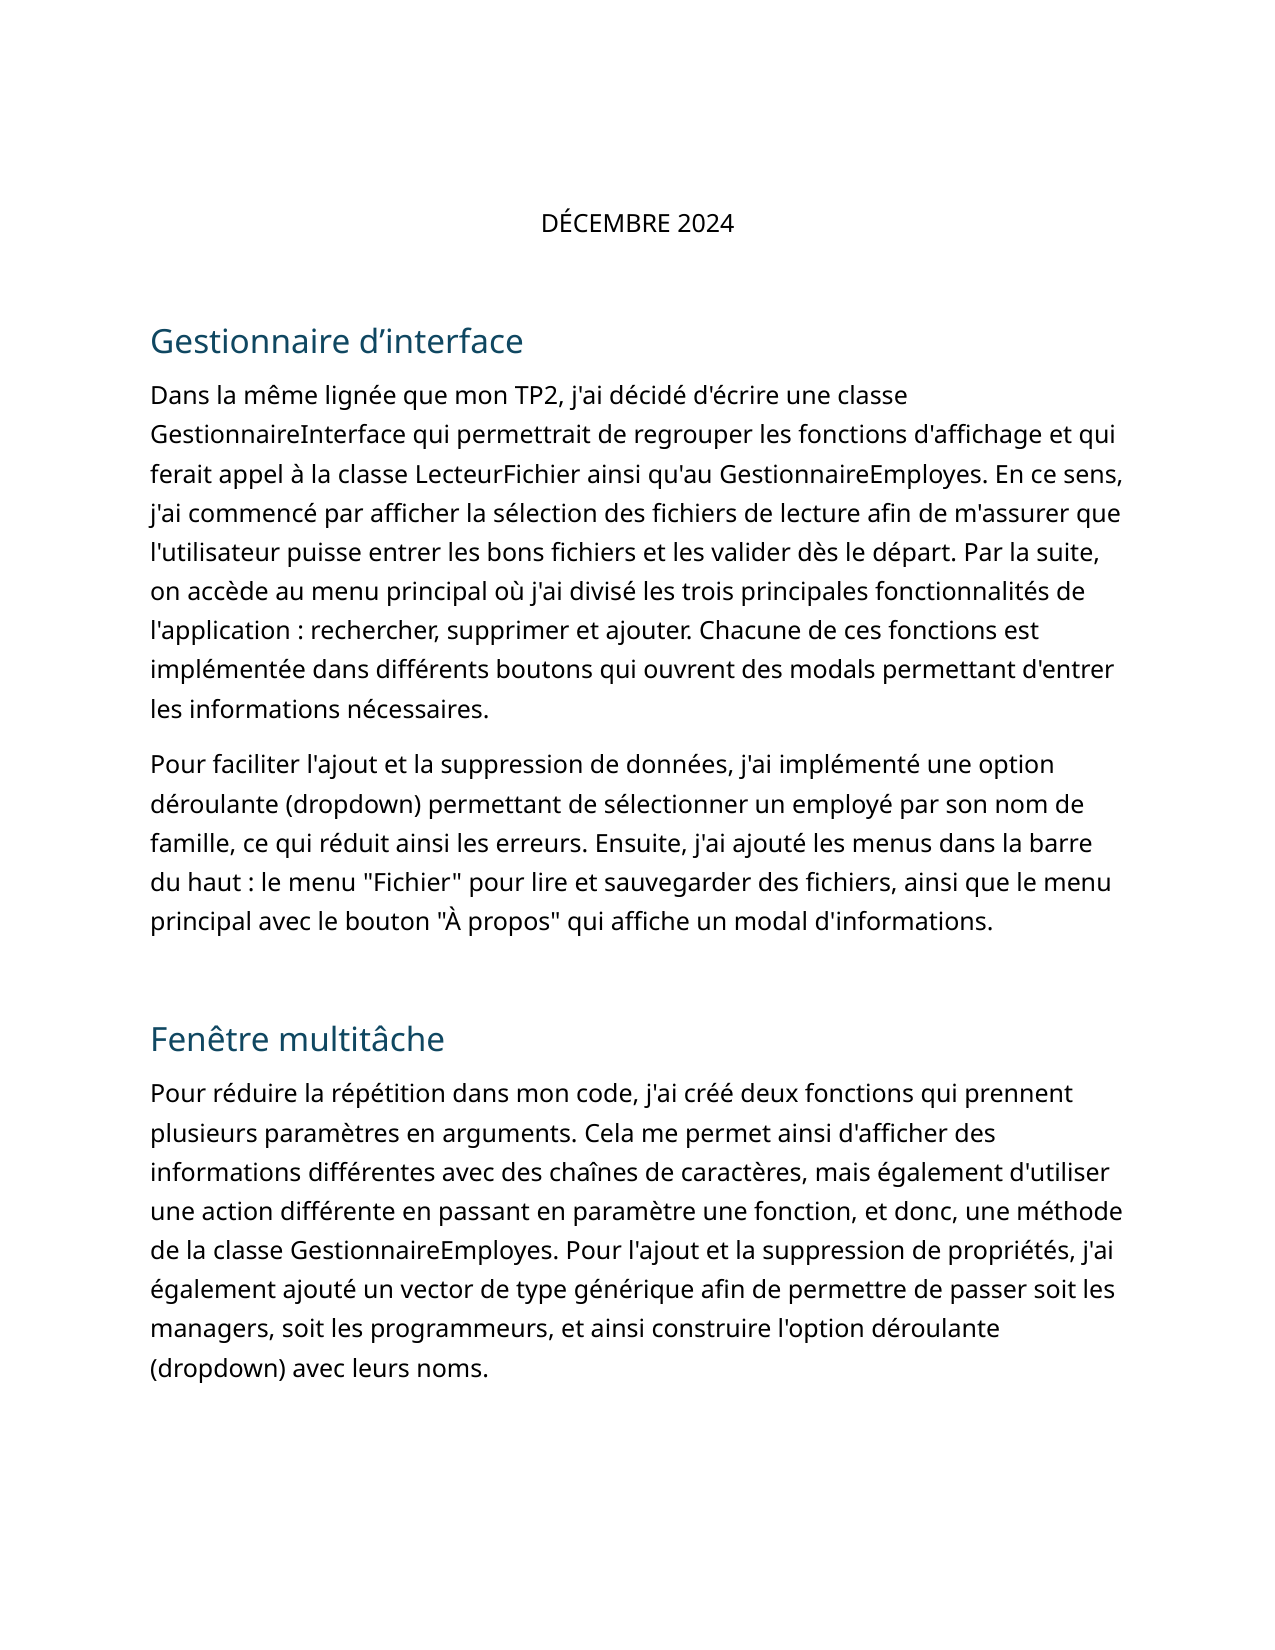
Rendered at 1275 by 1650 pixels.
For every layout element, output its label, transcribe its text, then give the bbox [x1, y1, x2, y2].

subtitle Gestionnaire d’interface [150, 317, 1125, 363]
subtitle Fenêtre multitâche [150, 1016, 1125, 1061]
text Pour faciliter l'ajout et la suppression de données, j'ai implémenté une option déroulante (dropdown) permettant de sélectionner un employé par son nom de famille, ce qui réduit ainsi les erreurs. Ensuite, j'ai ajouté les menus dans la barre du haut : le menu "Fichier" pour lire et sauvegarder des fichiers, ainsi que le menu principal avec le bouton "À propos" qui affiche un modal d'informations. [150, 747, 1125, 938]
text Dans la même lignée que mon TP2, j'ai décidé d'écrire une classe GestionnaireInterface qui permettrait de regrouper les fonctions d'affichage et qui ferait appel à la classe LecteurFichier ainsi qu'au GestionnaireEmployes. En ce sens, j'ai commencé par afficher la sélection des fichiers de lecture afin de m'assurer que l'utilisateur puisse entrer les bons fichiers et les valider dès le départ. Par la suite, on accède au menu principal où j'ai divisé les trois principales fonctionnalités de l'application : rechercher, supprimer et ajouter. Chacune de ces fonctions est implémentée dans différents boutons qui ouvrent des modals permettant d'entrer les informations nécessaires. [150, 378, 1125, 725]
text Pour réduire la répétition dans mon code, j'ai créé deux fonctions qui prennent plusieurs paramètres en arguments. Cela me permet ainsi d'afficher des informations différentes avec des chaînes de caractères, mais également d'utiliser une action différente en passant en paramètre une fonction, et donc, une méthode de la classe GestionnaireEmployes. Pour l'ajout et la suppression de propriétés, j'ai également ajouté un vector de type générique afin de permettre de passer soit les managers, soit les programmeurs, et ainsi construire l'option déroulante (dropdown) avec leurs noms. [150, 1076, 1125, 1384]
text DÉCEMBRE 2024 [150, 206, 1125, 240]
